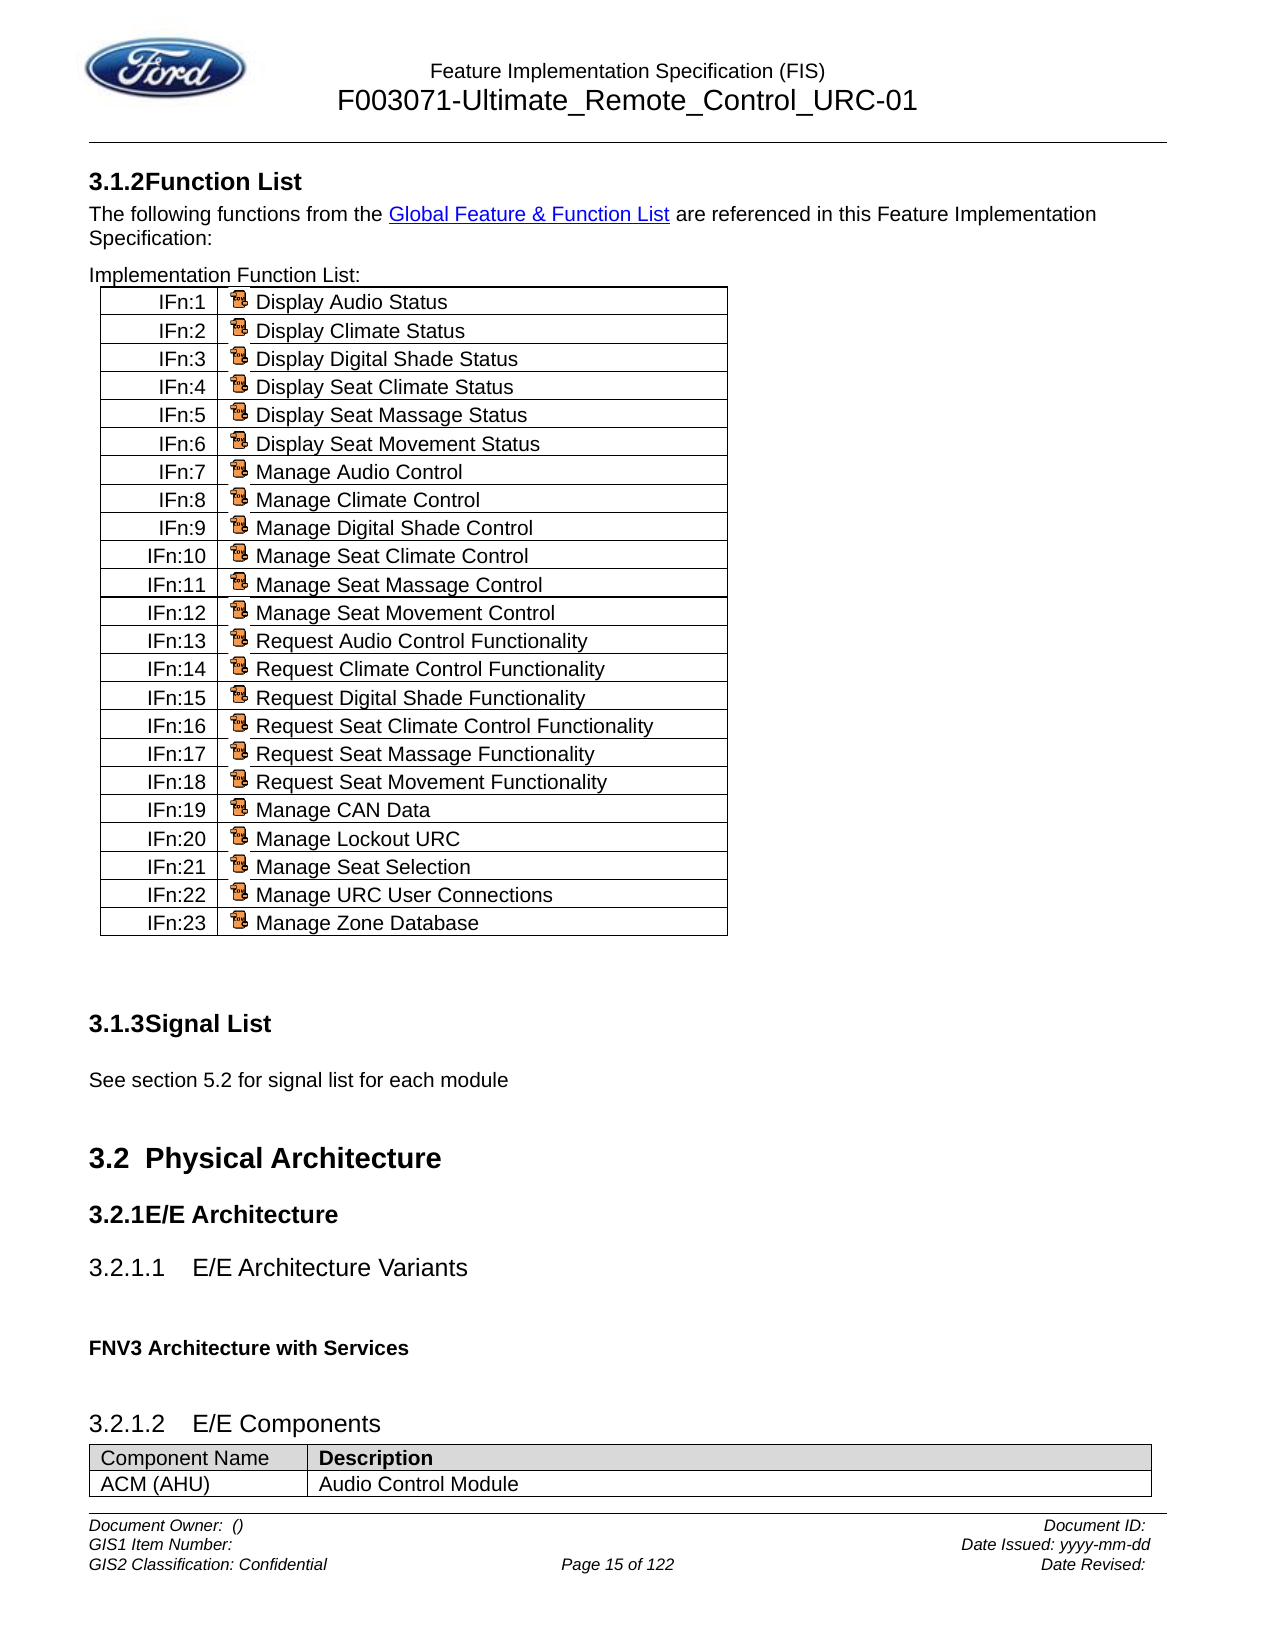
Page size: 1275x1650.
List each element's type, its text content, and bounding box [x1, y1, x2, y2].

table_cell Manage Zone Database [218, 908, 727, 935]
picture [228, 541, 250, 564]
text See section 5.2 for signal list for each module [89, 1068, 1167, 1092]
table_cell IFn:8 [101, 485, 217, 512]
table_cell IFn:13 [101, 626, 217, 653]
table_cell IFn:19 [101, 795, 217, 822]
table_header Component Name [90, 1445, 307, 1470]
table_cell Display Seat Climate Status [218, 372, 727, 399]
picture [65, 18, 266, 119]
table_cell IFn:10 [101, 541, 217, 568]
table_cell Display Seat Massage Status [218, 400, 727, 427]
subtitle E/E Architecture [89, 1199, 1167, 1228]
table_cell IFn:3 [101, 344, 217, 371]
table_cell IFn:2 [101, 315, 217, 342]
table_cell IFn:22 [101, 880, 217, 907]
table_cell ACM (AHU) [90, 1471, 307, 1496]
table_header Display Audio Status [218, 288, 727, 314]
table_cell IFn:21 [101, 852, 217, 879]
picture [228, 823, 250, 847]
picture [228, 682, 250, 705]
table_cell Manage Digital Shade Control [218, 513, 727, 540]
subtitle E/E Architecture Variants [89, 1253, 1167, 1282]
picture [228, 371, 250, 395]
table_cell Manage Seat Selection [218, 852, 727, 879]
table_cell Audio Control Module [308, 1471, 1151, 1496]
picture [228, 569, 250, 592]
picture [228, 738, 250, 762]
picture [228, 710, 250, 734]
table_cell IFn:9 [101, 513, 217, 540]
table_cell IFn:6 [101, 428, 217, 455]
table_cell IFn:23 [101, 908, 217, 935]
picture [228, 625, 250, 649]
table_cell Manage Seat Movement Control [218, 598, 727, 625]
table_cell Request Audio Control Functionality [218, 626, 727, 653]
subtitle Signal List [89, 1009, 1167, 1038]
table_cell IFn:20 [101, 823, 217, 851]
picture [228, 484, 250, 508]
table_cell Manage Seat Climate Control [218, 541, 727, 568]
table_cell Request Digital Shade Functionality [218, 682, 727, 709]
table_cell IFn:17 [101, 739, 217, 766]
table_cell Display Climate Status [218, 315, 727, 342]
table_cell Request Seat Movement Functionality [218, 767, 727, 794]
table_cell IFn:14 [101, 654, 217, 681]
table_cell Manage Audio Control [218, 456, 727, 483]
table_cell IFn:18 [101, 767, 217, 794]
table_cell IFn:11 [101, 569, 217, 596]
table_cell IFn:4 [101, 372, 217, 399]
table_cell IFn:12 [101, 598, 217, 625]
table_cell IFn:15 [101, 682, 217, 709]
picture [228, 315, 250, 338]
picture [228, 287, 250, 310]
subtitle Physical Architecture [89, 1141, 1167, 1174]
picture [228, 795, 250, 818]
picture [228, 400, 250, 423]
table_cell Display Digital Shade Status [218, 344, 727, 371]
picture [228, 597, 250, 621]
picture [228, 766, 250, 790]
subtitle Function List [89, 167, 1167, 196]
picture [228, 908, 250, 931]
table_cell Request Seat Climate Control Functionality [218, 710, 727, 738]
table_cell Display Seat Movement Status [218, 428, 727, 455]
text The following functions from the Global Feature & Function List are referenced in this Feature Implementation Specification: [89, 202, 1167, 250]
table_header IFn:1 [101, 288, 217, 314]
picture [228, 653, 250, 677]
table_cell IFn:16 [101, 710, 217, 738]
table_cell IFn:7 [101, 456, 217, 483]
picture [228, 851, 250, 875]
picture [228, 343, 250, 367]
subtitle E/E Components [89, 1409, 1167, 1438]
table_cell Manage CAN Data [218, 795, 727, 822]
table_cell Request Seat Massage Functionality [218, 739, 727, 766]
picture [228, 512, 250, 536]
table_cell Manage Lockout URC [218, 823, 727, 851]
table_cell Manage URC User Connections [218, 880, 727, 907]
table_cell Request Climate Control Functionality [218, 654, 727, 681]
picture [228, 879, 250, 903]
picture [228, 428, 250, 451]
picture [228, 456, 250, 480]
text FNV3 Architecture with Services [89, 1336, 1167, 1360]
text Implementation Function List: [89, 262, 1167, 286]
table_cell Manage Seat Massage Control [218, 569, 727, 596]
table_header Description [308, 1445, 1151, 1470]
table_cell IFn:5 [101, 400, 217, 427]
table_cell Manage Climate Control [218, 485, 727, 512]
